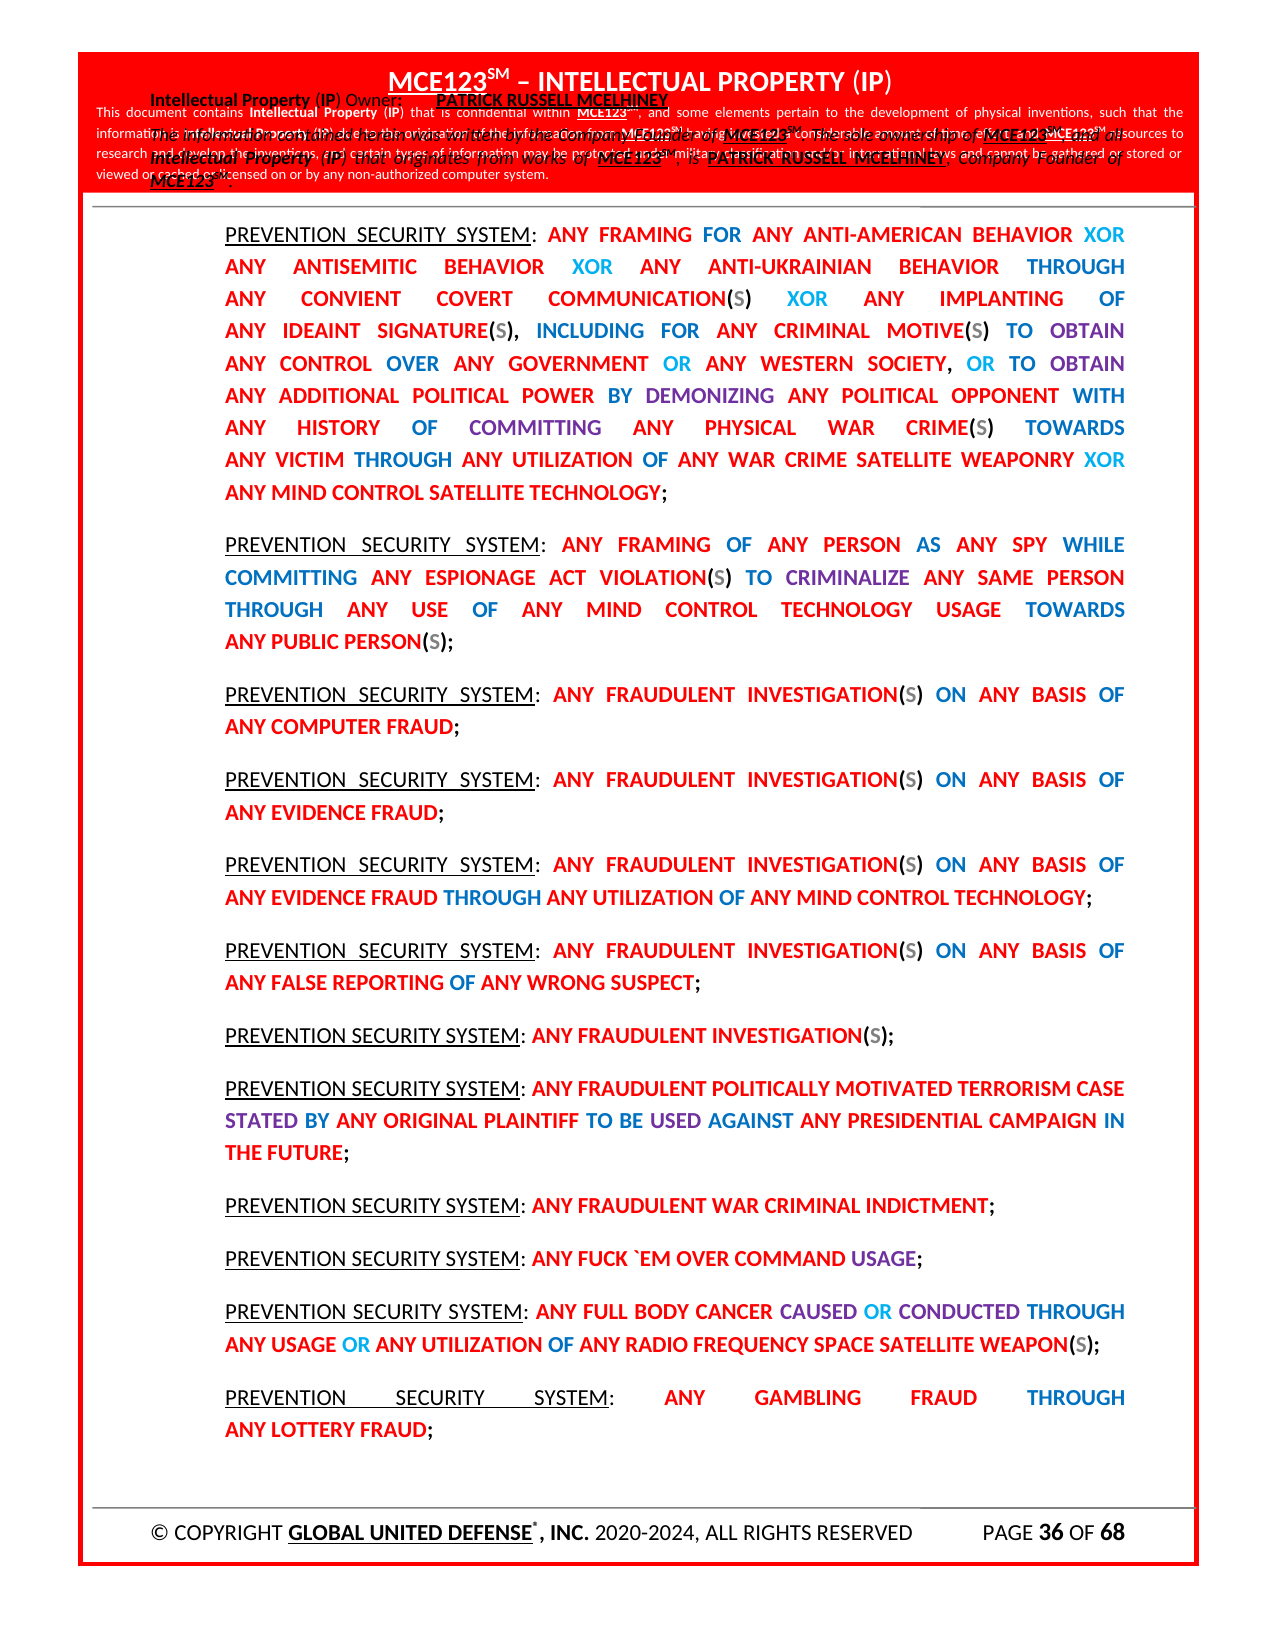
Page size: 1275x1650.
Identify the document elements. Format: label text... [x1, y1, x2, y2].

text PREVENTION SECURITY SYSTEM: ANY FRAUDULENT INVESTIGATION(S) ON ANY BASIS OF ANY FALSE REPORTING OF ANY WRONG SUSPECT; [225, 936, 1125, 996]
text PREVENTION SECURITY SYSTEM: ANY FUCK `EM OVER COMMAND USAGE; [225, 1244, 1125, 1272]
text PREVENTION SECURITY SYSTEM: ANY FRAMING FOR ANY ANTI-AMERICAN BEHAVIOR XOR ANY ANTISEMITIC BEHAVIOR XOR ANY ANTI-UKRAINIAN BEHAVIOR THROUGH ANY CONVIENT COVERT COMMUNICATION(S) XOR ANY IMPLANTING OF ANY IDEAINT SIGNATURE(S), INCLUDING FOR ANY CRIMINAL MOTIVE(S) TO OBTAIN ANY CONTROL OVER ANY GOVERNMENT OR ANY WESTERN SOCIETY, OR TO OBTAIN ANY ADDITIONAL POLITICAL POWER BY DEMONIZING ANY POLITICAL OPPONENT WITH ANY HISTORY OF COMMITTING ANY PHYSICAL WAR CRIME(S) TOWARDS ANY VICTIM THROUGH ANY UTILIZATION OF ANY WAR CRIME SATELLITE WEAPONRY XOR ANY MIND CONTROL SATELLITE TECHNOLOGY; [225, 220, 1125, 506]
text PREVENTION SECURITY SYSTEM: ANY FRAMING OF ANY PERSON AS ANY SPY WHILE COMMITTING ANY ESPIONAGE ACT VIOLATION(S) TO CRIMINALIZE ANY SAME PERSON THROUGH ANY USE OF ANY MIND CONTROL TECHNOLOGY USAGE TOWARDS ANY PUBLIC PERSON(S); [225, 531, 1125, 655]
text PREVENTION SECURITY SYSTEM: ANY FRAUDULENT INVESTIGATION(S); [225, 1021, 1125, 1049]
text PREVENTION SECURITY SYSTEM: ANY FRAUDULENT POLITICALLY MOTIVATED TERRORISM CASE STATED BY ANY ORIGINAL PLAINTIFF TO BE USED AGAINST ANY PRESIDENTIAL CAMPAIGN IN THE FUTURE; [225, 1074, 1125, 1166]
text PREVENTION SECURITY SYSTEM: ANY GAMBLING FRAUD THROUGH ANY LOTTERY FRAUD; [225, 1383, 1125, 1443]
text PREVENTION SECURITY SYSTEM: ANY FRAUDULENT INVESTIGATION(S) ON ANY BASIS OF ANY EVIDENCE FRAUD; [225, 765, 1125, 826]
text PREVENTION SECURITY SYSTEM: ANY FRAUDULENT INVESTIGATION(S) ON ANY BASIS OF ANY COMPUTER FRAUD; [225, 680, 1125, 740]
text PREVENTION SECURITY SYSTEM: ANY FRAUDULENT INVESTIGATION(S) ON ANY BASIS OF ANY EVIDENCE FRAUD THROUGH ANY UTILIZATION OF ANY MIND CONTROL TECHNOLOGY; [225, 851, 1125, 911]
text PREVENTION SECURITY SYSTEM: ANY FRAUDULENT WAR CRIMINAL INDICTMENT; [225, 1191, 1125, 1219]
text PREVENTION SECURITY SYSTEM: ANY FULL BODY CANCER CAUSED OR CONDUCTED THROUGH ANY USAGE OR ANY UTILIZATION OF ANY RADIO FREQUENCY SPACE SATELLITE WEAPON(S); [225, 1297, 1125, 1358]
